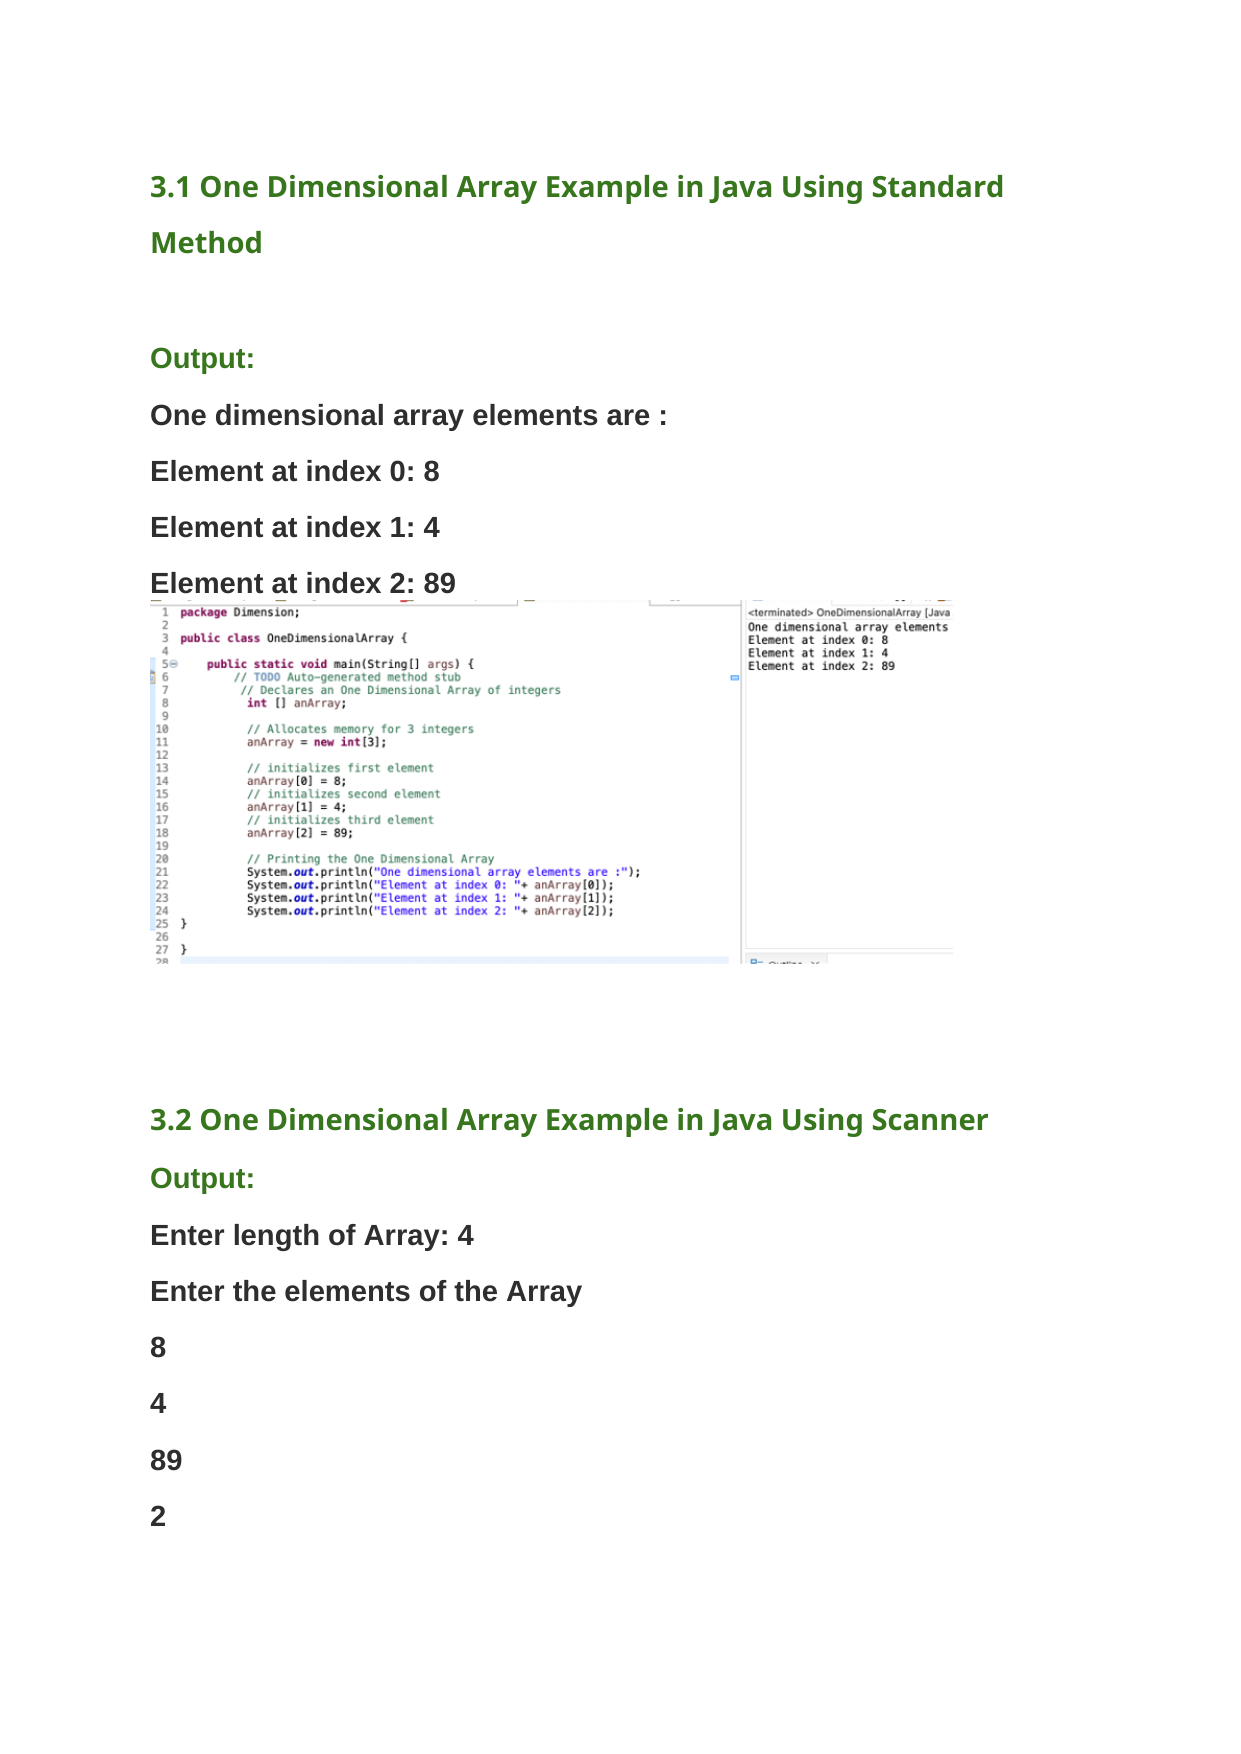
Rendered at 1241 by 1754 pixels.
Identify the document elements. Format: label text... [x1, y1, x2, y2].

text 3.1 One Dimensional Array Example in Java Using Standard Method Output: One dimensional array elements are : Element at index 0: 8 Element at index 1: 4 Element at index 2: 89 [150, 150, 1090, 600]
picture [150, 600, 954, 970]
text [150, 1082, 1090, 1532]
